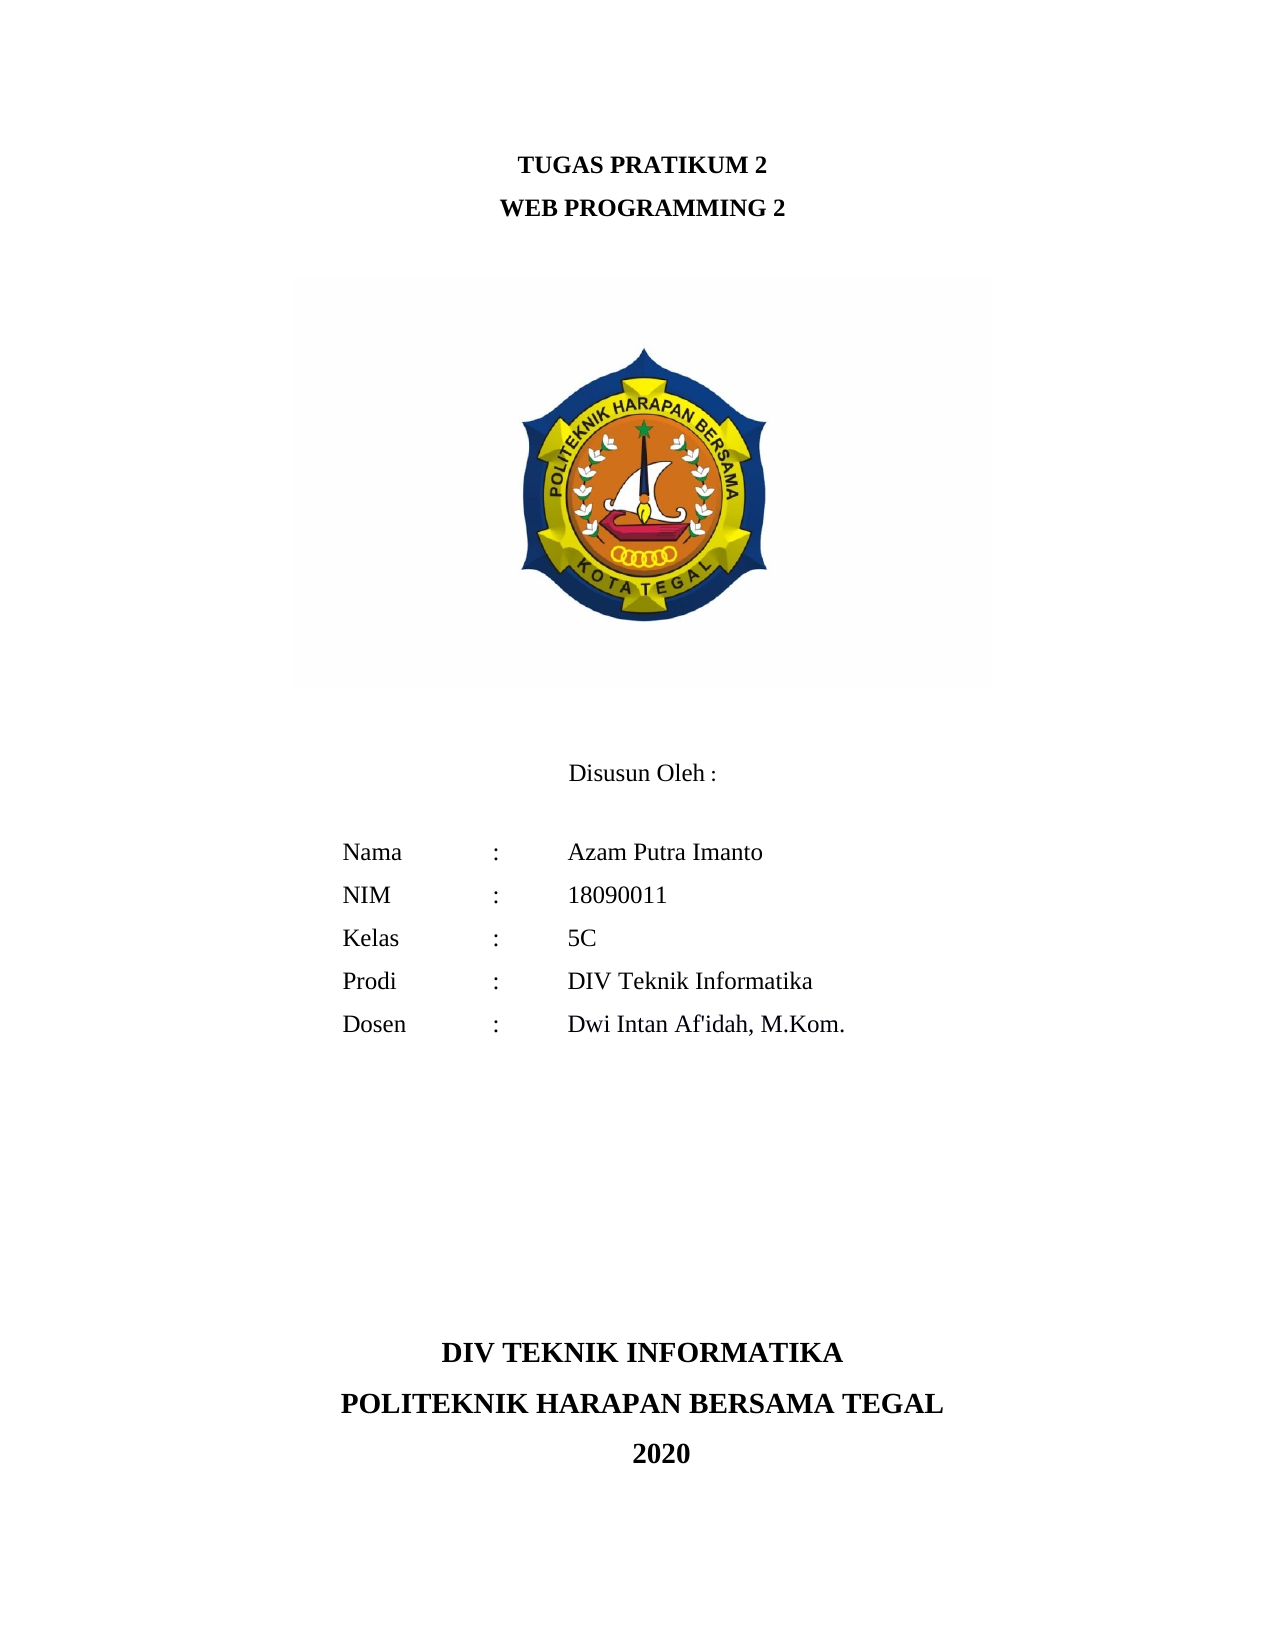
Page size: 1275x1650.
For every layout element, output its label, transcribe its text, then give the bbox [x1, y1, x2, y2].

text POLITEKNIK HARAPAN BERSAMA TEGAL [148, 1386, 1137, 1419]
text 2020 [185, 1436, 1137, 1469]
text WEB PROGRAMMING 2 [148, 193, 1137, 222]
picture [289, 276, 993, 686]
text TUGAS PRATIKUM 2 [148, 150, 1137, 179]
text DIV TEKNIK INFORMATIKA [148, 1335, 1137, 1369]
text Disusun Oleh : [148, 758, 1137, 787]
